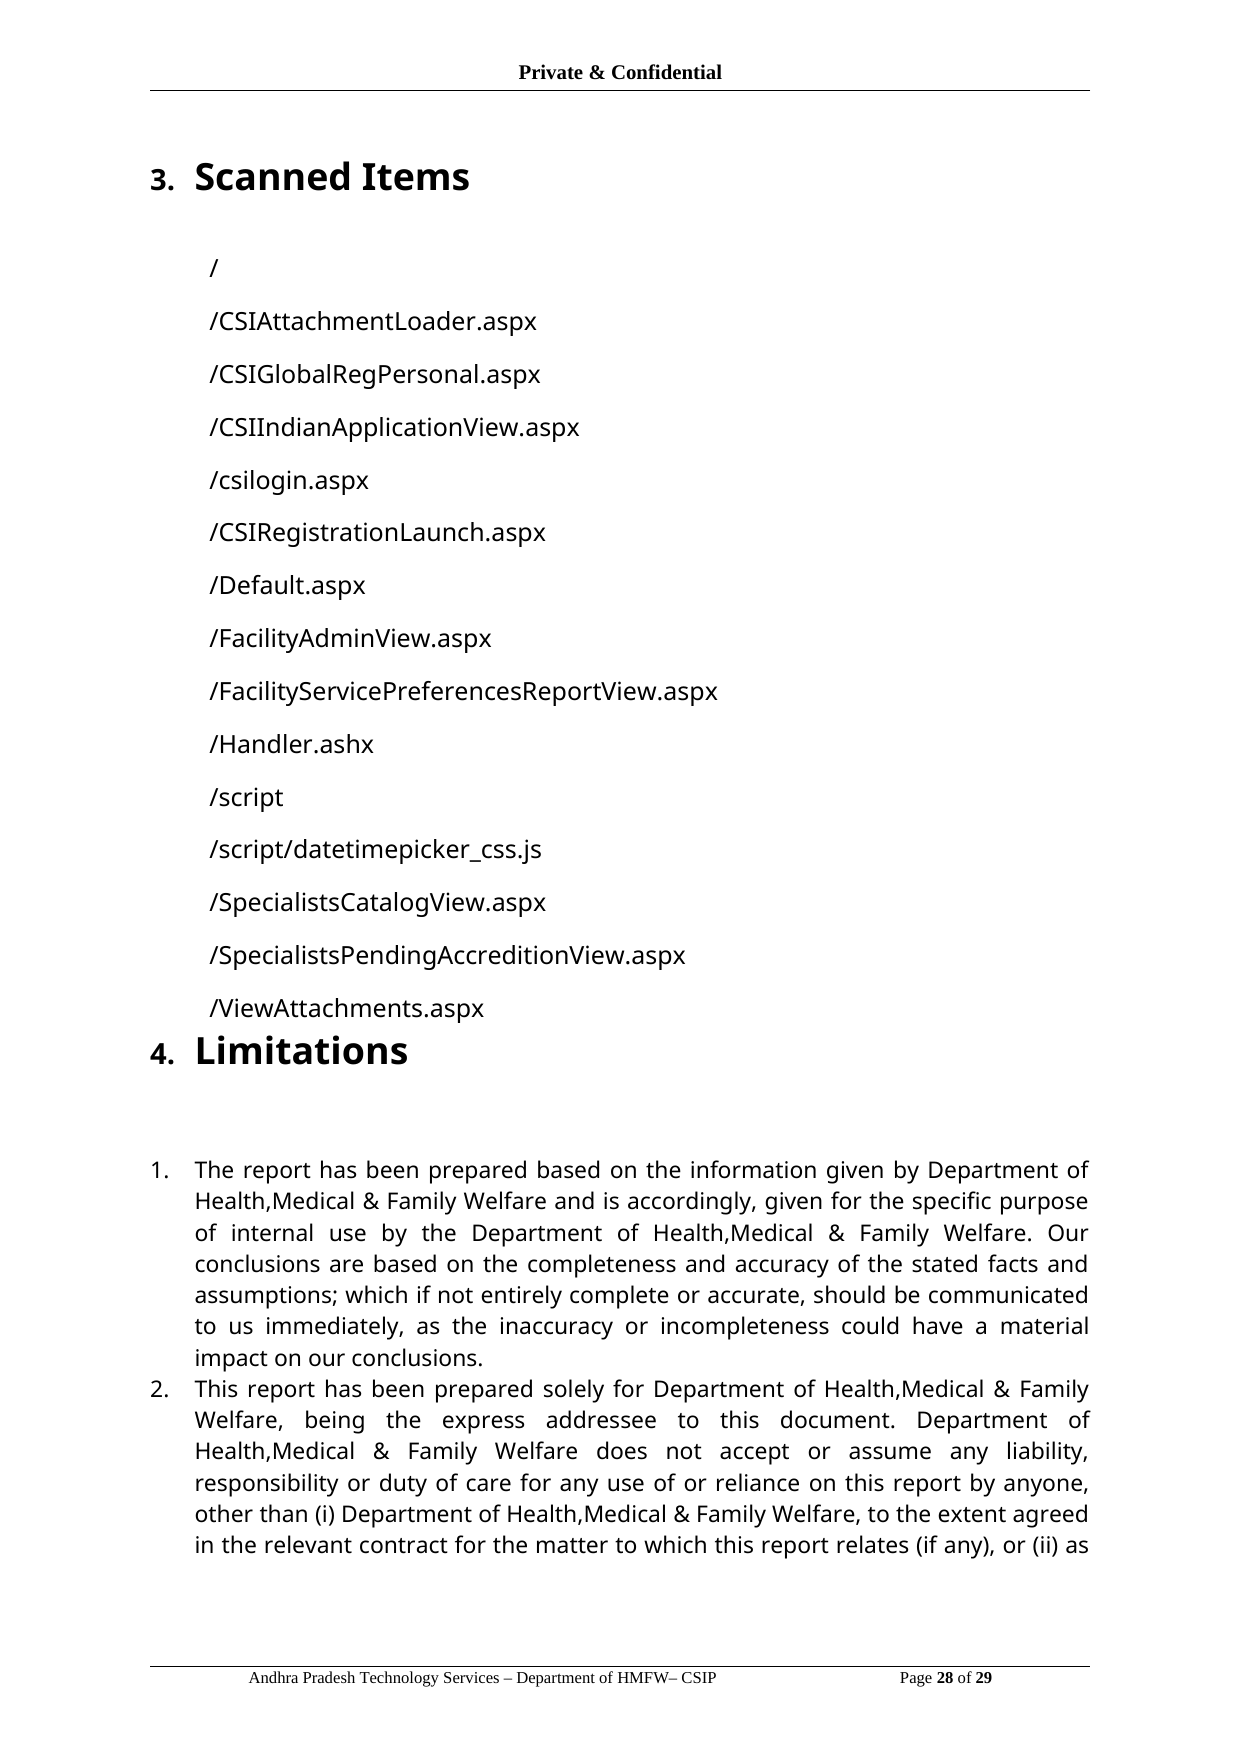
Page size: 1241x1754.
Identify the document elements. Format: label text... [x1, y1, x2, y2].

subtitle Limitations [150, 1024, 1090, 1076]
list The report has been prepared based on the information given by Department of Health,Medical & Family Welfare and is accordingly, given for the specific purpose of internal use by the Department of Health,Medical & Family Welfare. Our conclusions are based on the completeness and accuracy of the stated facts and assumptions; which if not entirely complete or accurate, should be communicated to us immediately, as the inaccuracy or incompleteness could have a material impact on our conclusions. [150, 1154, 1090, 1373]
text / [209, 251, 1090, 285]
text /Default.aspx [209, 568, 1090, 602]
text /FacilityServicePreferencesReportView.aspx [209, 673, 1090, 708]
text /CSIGlobalRegPersonal.aspx [209, 357, 1090, 391]
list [150, 1373, 1090, 1560]
text /script [209, 779, 1090, 813]
text /script/datetimepicker_css.js [209, 832, 1090, 866]
text /CSIAttachmentLoader.aspx [209, 304, 1090, 338]
text /ViewAttachments.aspx [209, 990, 1090, 1024]
text /CSIIndianApplicationView.aspx [209, 409, 1090, 443]
text /csilogin.aspx [209, 462, 1090, 496]
text /CSIRegistrationLaunch.aspx [209, 515, 1090, 549]
text /SpecialistsPendingAccreditionView.aspx [209, 938, 1090, 972]
text /Handler.ashx [209, 726, 1090, 760]
text /SpecialistsCatalogView.aspx [209, 885, 1090, 919]
subtitle Scanned Items [150, 150, 1090, 201]
text /FacilityAdminView.aspx [209, 621, 1090, 655]
